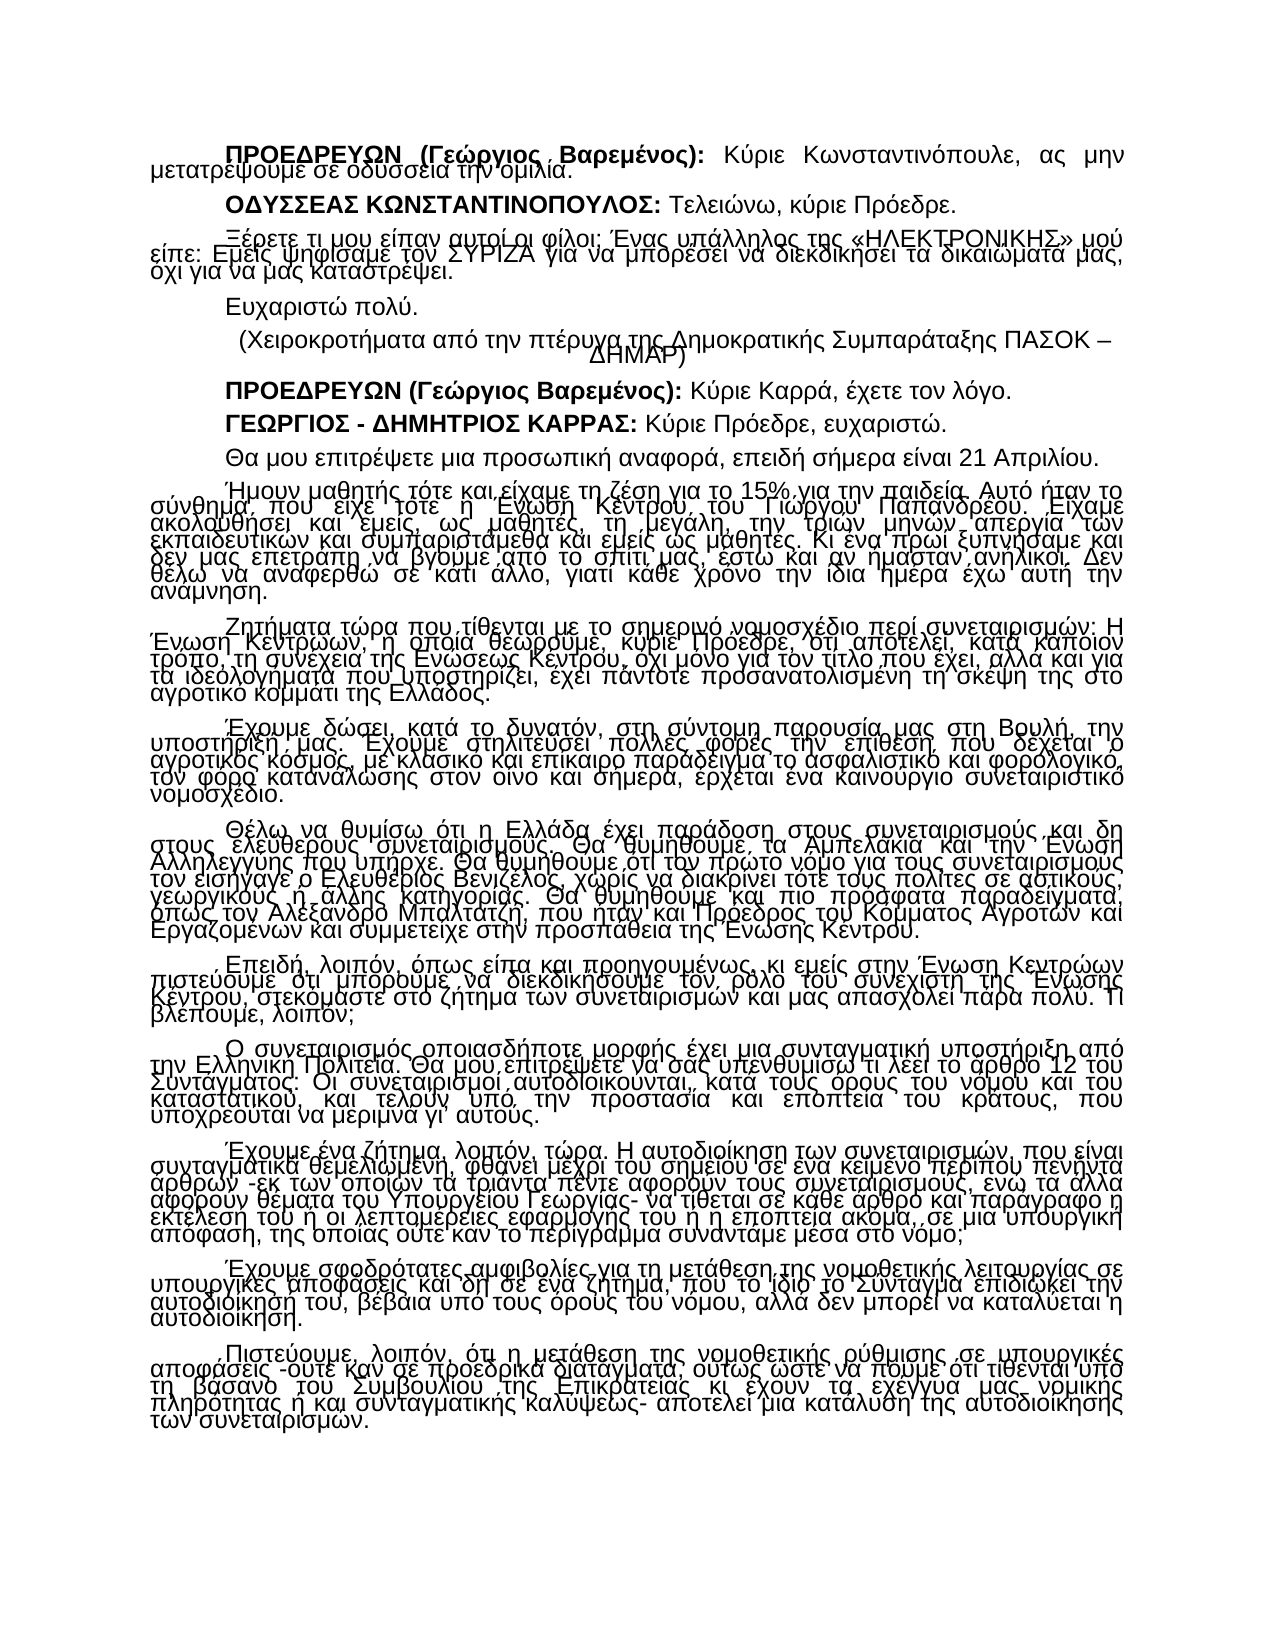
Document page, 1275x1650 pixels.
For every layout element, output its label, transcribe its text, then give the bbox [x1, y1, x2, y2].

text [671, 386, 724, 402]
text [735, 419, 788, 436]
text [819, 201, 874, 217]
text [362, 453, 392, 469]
text Ευχαριστώ πολύ. [287, 302, 1125, 318]
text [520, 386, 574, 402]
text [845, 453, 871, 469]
text ΓΕΩΡΓΙΟΣ - ΔΗΜΗΤΡΙΟΣ ΚΑΡΡΑΣ: Κύριε Πρόεδρε, ευχαριστώ. [880, 419, 1125, 436]
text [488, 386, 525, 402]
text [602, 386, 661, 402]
text Ξέρετε τι μου είπαν αυτοί οι φίλοι; Ένας υπάλληλος της «ΗΛΕΚΤΡΟΝΙΚΗΣ» μού είπε: Εμείς ψηφίσαμε τον ΣΥΡΙΖΑ για να μπορέσει να διεκδικήσει τα δικαιώματά μας, όχι για να μας καταστρέψει. [150, 234, 1125, 285]
text ΟΔΥΣΣΕΑΣ ΚΩΝΣΤΑΝΤΙΝΟΠΟΥΛΟΣ: Τελειώνω, κύριε Πρόεδρε. [928, 201, 1125, 217]
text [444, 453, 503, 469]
text ΓΕΩΡΓΙΟΣ - ΔΗΜΗΤΡΙΟΣ ΚΑΡΡΑΣ: Κύριε Πρόεδρε, ευχαριστώ. [150, 419, 679, 436]
text ΟΔΥΣΣΕΑΣ ΚΩΝΣΤΑΝΤΙΝΟΠΟΥΛΟΣ: Τελειώνω, κύριε Πρόεδρε. [150, 201, 818, 217]
text Ζητήματα τώρα που τίθενται με το σημερινό νομοσχέδιο περί συνεταιρισμών: Η Ένωση Κεντρώων, η οποία θεωρούμε, κύριε Πρόεδρε, ότι αποτελεί, κατά κάποιον τρόπο, τη συνέχεια της Ενώσεως Κέντρου, όχι μόνο για τον τίτλο που έχει, αλλά και για τα ιδεολογήματα που υποστηρίζει, έχει πάντοτε προσανατολισμένη τη σκέψη της στο αγροτικό κομμάτι της Ελλάδος. [150, 622, 1125, 706]
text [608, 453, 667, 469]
text Έχουμε δώσει, κατά το δυνατόν, στη σύντομη παρουσία μας στη Βουλή, την υποστήριξή μας. Έχουμε στηλιτεύσει πολλές φορές την επίθεση που δέχεται ο αγροτικός κόσμος, με κλασικό και επίκαιρο παράδειγμα το ασφαλιστικό και φορολογικό, τον φόρο κατανάλωσης στον οίνο και σήμερα, έρχεται ένα καινούργιο συνεταιριστικό νομοσχέδιο. [150, 723, 1125, 808]
text Επειδή, λοιπόν, όπως είπα και προηγουμένως, κι εμείς στην Ένωση Κεντρώων πιστεύουμε ότι μπορούμε να διεκδικήσουμε τον ρόλο του συνεχιστή της Ένωσης Κέντρου, στεκόμαστε στο ζήτημα των συνεταιρισμών και μας απασχολεί πάρα πολύ. Τι βλέπουμε, λοιπόν; [150, 960, 1125, 1028]
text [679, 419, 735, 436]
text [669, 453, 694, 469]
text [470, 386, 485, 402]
text Έχουμε σφοδρότατες αμφιβολίες για τη μετάθεση της νομοθετικής λειτουργίας σε υπουργικές αποφάσεις και δη σε ένα ζήτημα, που το ίδιο το Σύνταγμα επιδιώκει την αυτοδιοίκησή του, βέβαια υπό τους όρους του νόμου, αλλά δεν μπορεί να καταλύεται η αυτοδιοίκηση. [150, 1264, 1125, 1332]
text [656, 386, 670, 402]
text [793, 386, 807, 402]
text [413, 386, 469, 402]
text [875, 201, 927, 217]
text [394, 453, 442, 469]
text (Χειροκροτήματα από την πτέρυγα της Δημοκρατικής Συμπαράταξης ΠΑΣΟΚ – ΔΗΜΑΡ) [150, 335, 1125, 369]
text Ευχαριστώ πολύ. [150, 302, 260, 318]
text Ο συνεταιρισμός οποιασδήποτε μορφής έχει μια συνταγματική υποστήριξη από την Ελληνική Πολιτεία. Θα μου επιτρέψετε να σας υπενθυμίσω τι λέει το άρθρο 12 του Συντάγματος: Οι συνεταιρισμοί αυτοδιοικούνται, κατά τους όρους του νόμου και του καταστατικού, και τελούν υπό την προστασία και εποπτεία του κράτους, που υποχρεούται να μεριμνά γι’ αυτούς. [150, 1044, 1125, 1129]
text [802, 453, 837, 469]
text ΠΡΟΕΔΡΕΥΩΝ (Γεώργιος Βαρεμένος): Κύριε Κωνσταντινόπουλε, ας μην μετατρέψουμε σε οδύσσεια την ομιλία. [150, 150, 1125, 184]
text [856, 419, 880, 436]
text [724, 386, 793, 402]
text ΠΡΟΕΔΡΕΥΩΝ (Γεώργιος Βαρεμένος): Κύριε Καρρά, έχετε τον λόγο. [150, 386, 411, 402]
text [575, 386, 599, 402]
text Θέλω να θυμίσω ότι η Ελλάδα έχει παράδοση στους συνεταιρισμούς και δη στους ελεύθερους συνεταιρισμούς. Θα θυμηθούμε τα Αμπελάκια και την Ένωση Αλληλεγγύης που υπήρχε. Θα θυμηθούμε ότι τον πρώτο νόμο για τους συνεταιρισμούς τον εισήγαγε ο Ελευθέριος Βενιζέλος, χωρίς να διακρίνει τότε τους πολίτες σε αστικούς, γεωργικούς ή άλλης κατηγορίας. Θα θυμηθούμε και πιο πρόσφατα παραδείγματα, όπως τον Αλέξανδρο Μπαλτατζή, που ήταν και Πρόεδρος του Κόμματος Αγροτών και Εργαζομένων και συμμετείχε στην προσπάθεια της Ένωσης Κέντρου. [150, 824, 1125, 943]
text Ήμουν μαθητής τότε και είχαμε τη ζέση για το 15% για την παιδεία. Αυτό ήταν το σύνθημα που είχε τότε η Ένωση Κέντρου του Γιώργου Παπανδρέου. Είχαμε ακολουθήσει και εμείς, ως μαθητές, τη μεγάλη, την τριών μηνών απεργία των εκπαιδευτικών και συμπαριστάμεθα και εμείς ως μαθητές. Κι ένα πρωί ξυπνήσαμε και δεν μας επετράπη να βγούμε από το σπίτι μας, έστω και αν ήμασταν ανήλικοι. Δεν θέλω να αναφερθώ σε κάτι άλλο, γιατί κάθε χρόνο την ίδια ημέρα έχω αυτή την ανάμνηση. [150, 486, 1125, 605]
text Έχουμε ένα ζήτημα, λοιπόν, τώρα. Η αυτοδιοίκηση των συνεταιρισμών, που είναι συνταγματικά θεμελιωμένη, φθάνει μέχρι του σημείου σε ένα κείμενο περίπου πενήντα άρθρων -εκ των οποίων τα τριάντα πέντε αφορούν τους συνεταιρισμούς, ενώ τα άλλα αφορούν θέματα του Υπουργείου Γεωργίας- να τίθεται σε κάθε άρθρο και παράγραφο η εκτέλεσή του ή οι λεπτομέρειες εφαρμογής του ή η εποπτεία ακόμα, σε μια υπουργική απόφαση, της οποίας ούτε καν το περίγραμμα συναντάμε μέσα στο νόμο; [150, 1146, 1125, 1248]
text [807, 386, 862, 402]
text Πιστεύουμε, λοιπόν, ότι η μετάθεση της νομοθετικής ρύθμισης σε υπουργικές αποφάσεις -ούτε καν σε προεδρικά διατάγματα, ούτως ώστε να πούμε ότι τίθενται υπό τη βάσανο του Συμβουλίου της Επικρατείας κι έχουν τα εχέγγυα μας νομικής πληρότητας ή και συνταγματικής καλύψεως- αποτελεί μια κατάλυση της αυτοδιοίκησης των συνεταιρισμών. [150, 1349, 1125, 1434]
